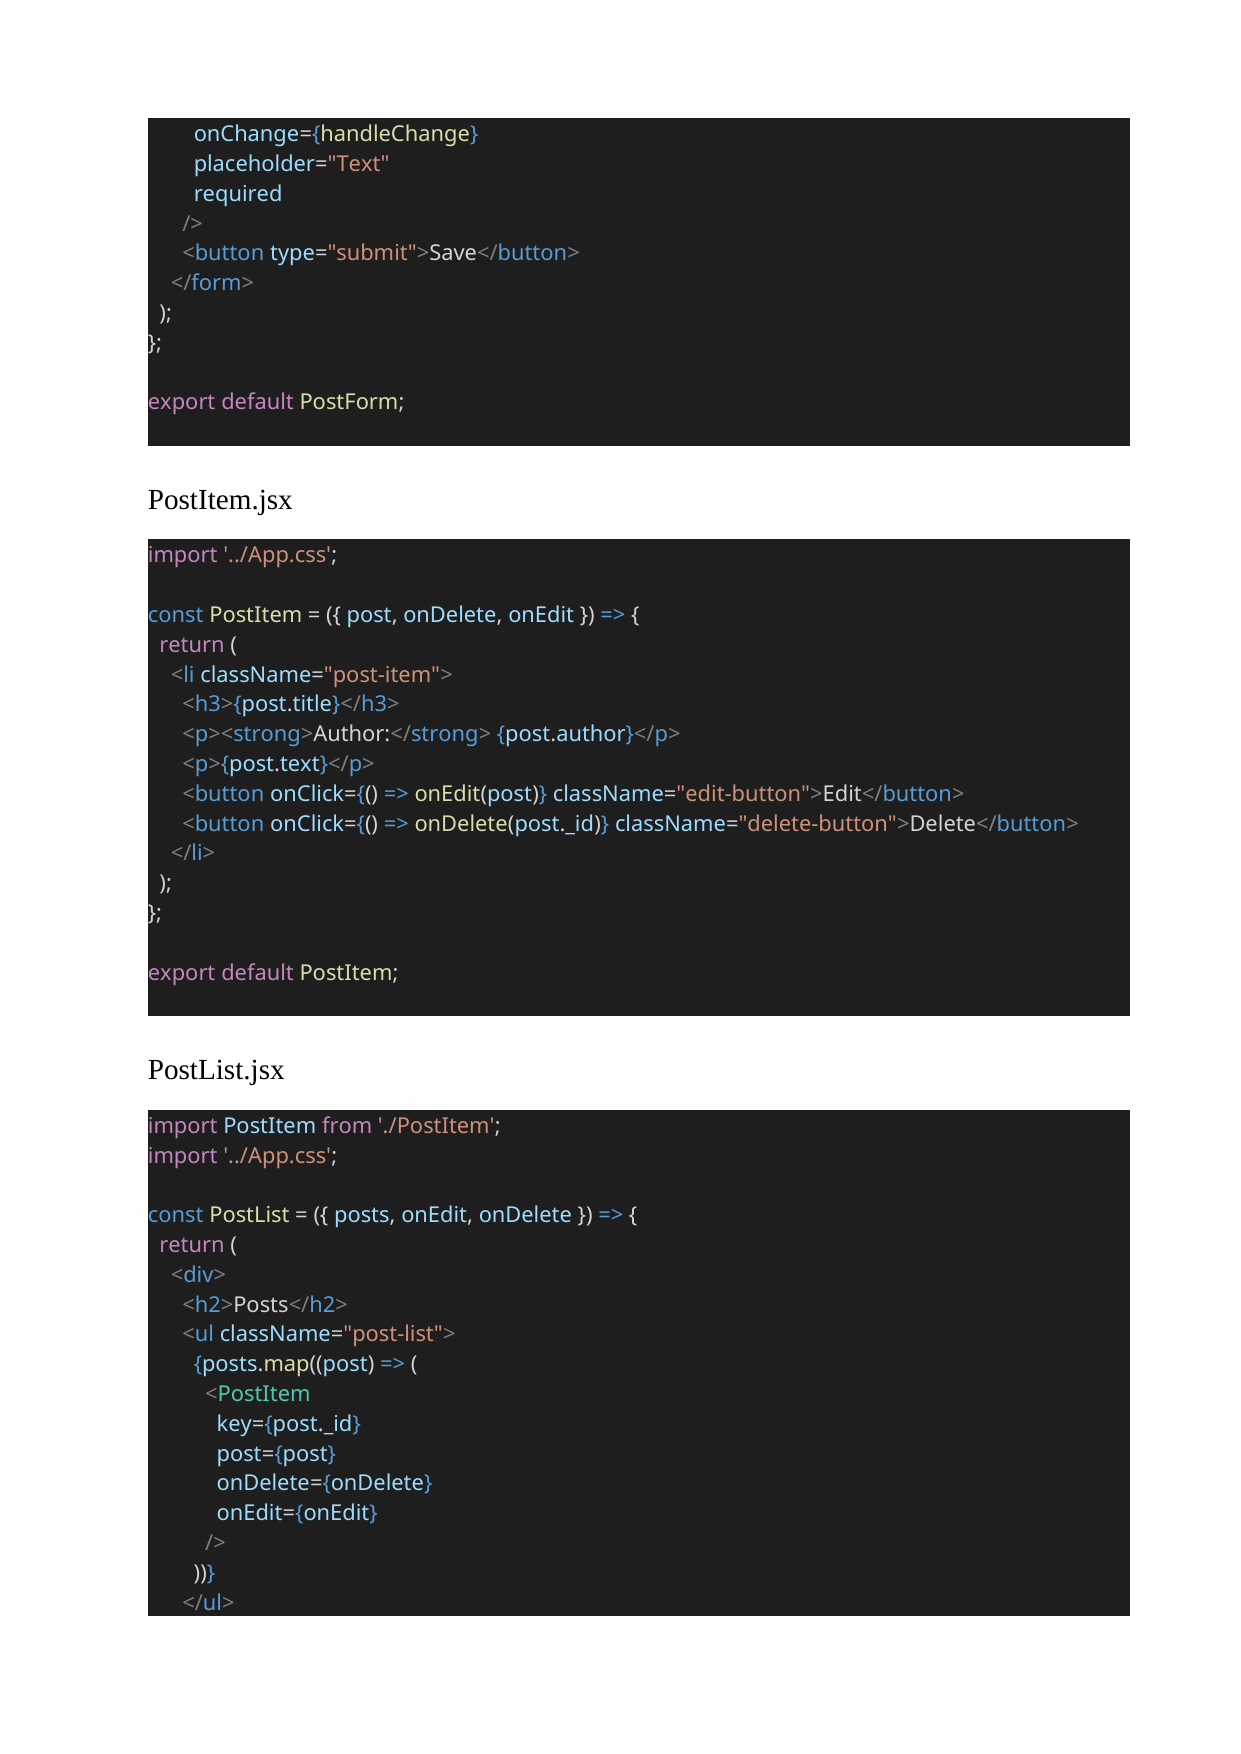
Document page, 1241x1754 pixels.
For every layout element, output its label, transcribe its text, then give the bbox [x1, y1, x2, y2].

text onDelete={onDelete} [148, 1467, 1130, 1497]
text }; [148, 897, 1130, 927]
text onEdit={onEdit} [148, 1497, 1130, 1527]
list PostItem.jsx [148, 482, 1122, 516]
text <p>{post.text}</p> [148, 748, 1130, 778]
text /> [148, 207, 1130, 237]
text <h2>Posts</h2> [148, 1288, 1130, 1318]
text {posts.map((post) => ( [148, 1348, 1130, 1378]
text import PostItem from './PostItem'; [148, 1110, 1130, 1139]
text export default PostItem; [148, 957, 1130, 986]
text return ( [148, 629, 1130, 659]
text <button onClick={() => onDelete(post._id)} className="delete-button">Delete</button> [148, 808, 1130, 837]
text import '../App.css'; [148, 1139, 1130, 1169]
text </ul> [148, 1586, 1130, 1616]
text </form> [148, 267, 1130, 297]
text <h3>{post.title}</h3> [148, 688, 1130, 718]
text /> [148, 1527, 1130, 1557]
text <div> [148, 1259, 1130, 1288]
text key={post._id} [148, 1408, 1130, 1437]
text const PostItem = ({ post, onDelete, onEdit }) => { [148, 599, 1130, 629]
text <ul className="post-list"> [148, 1318, 1130, 1348]
text <p><strong>Author:</strong> {post.author}</p> [148, 718, 1130, 748]
text import '../App.css'; [148, 539, 1130, 569]
text ))} [148, 1557, 1130, 1586]
list PostList.jsx [148, 1052, 1122, 1086]
text ); [148, 297, 1130, 327]
text const PostList = ({ posts, onEdit, onDelete }) => { [148, 1199, 1130, 1229]
text </li> [148, 837, 1130, 867]
text return ( [148, 1229, 1130, 1259]
text <li className="post-item"> [148, 659, 1130, 688]
text <button type="submit">Save</button> [148, 237, 1130, 267]
text export default PostForm; [148, 386, 1130, 416]
text placeholder="Text" [148, 148, 1130, 178]
text ); [148, 867, 1130, 897]
text required [148, 178, 1130, 207]
text }; [148, 327, 1130, 356]
text onChange={handleChange} [148, 118, 1130, 148]
text <PostItem [148, 1378, 1130, 1408]
text <button onClick={() => onEdit(post)} className="edit-button">Edit</button> [148, 778, 1130, 808]
text post={post} [148, 1437, 1130, 1467]
